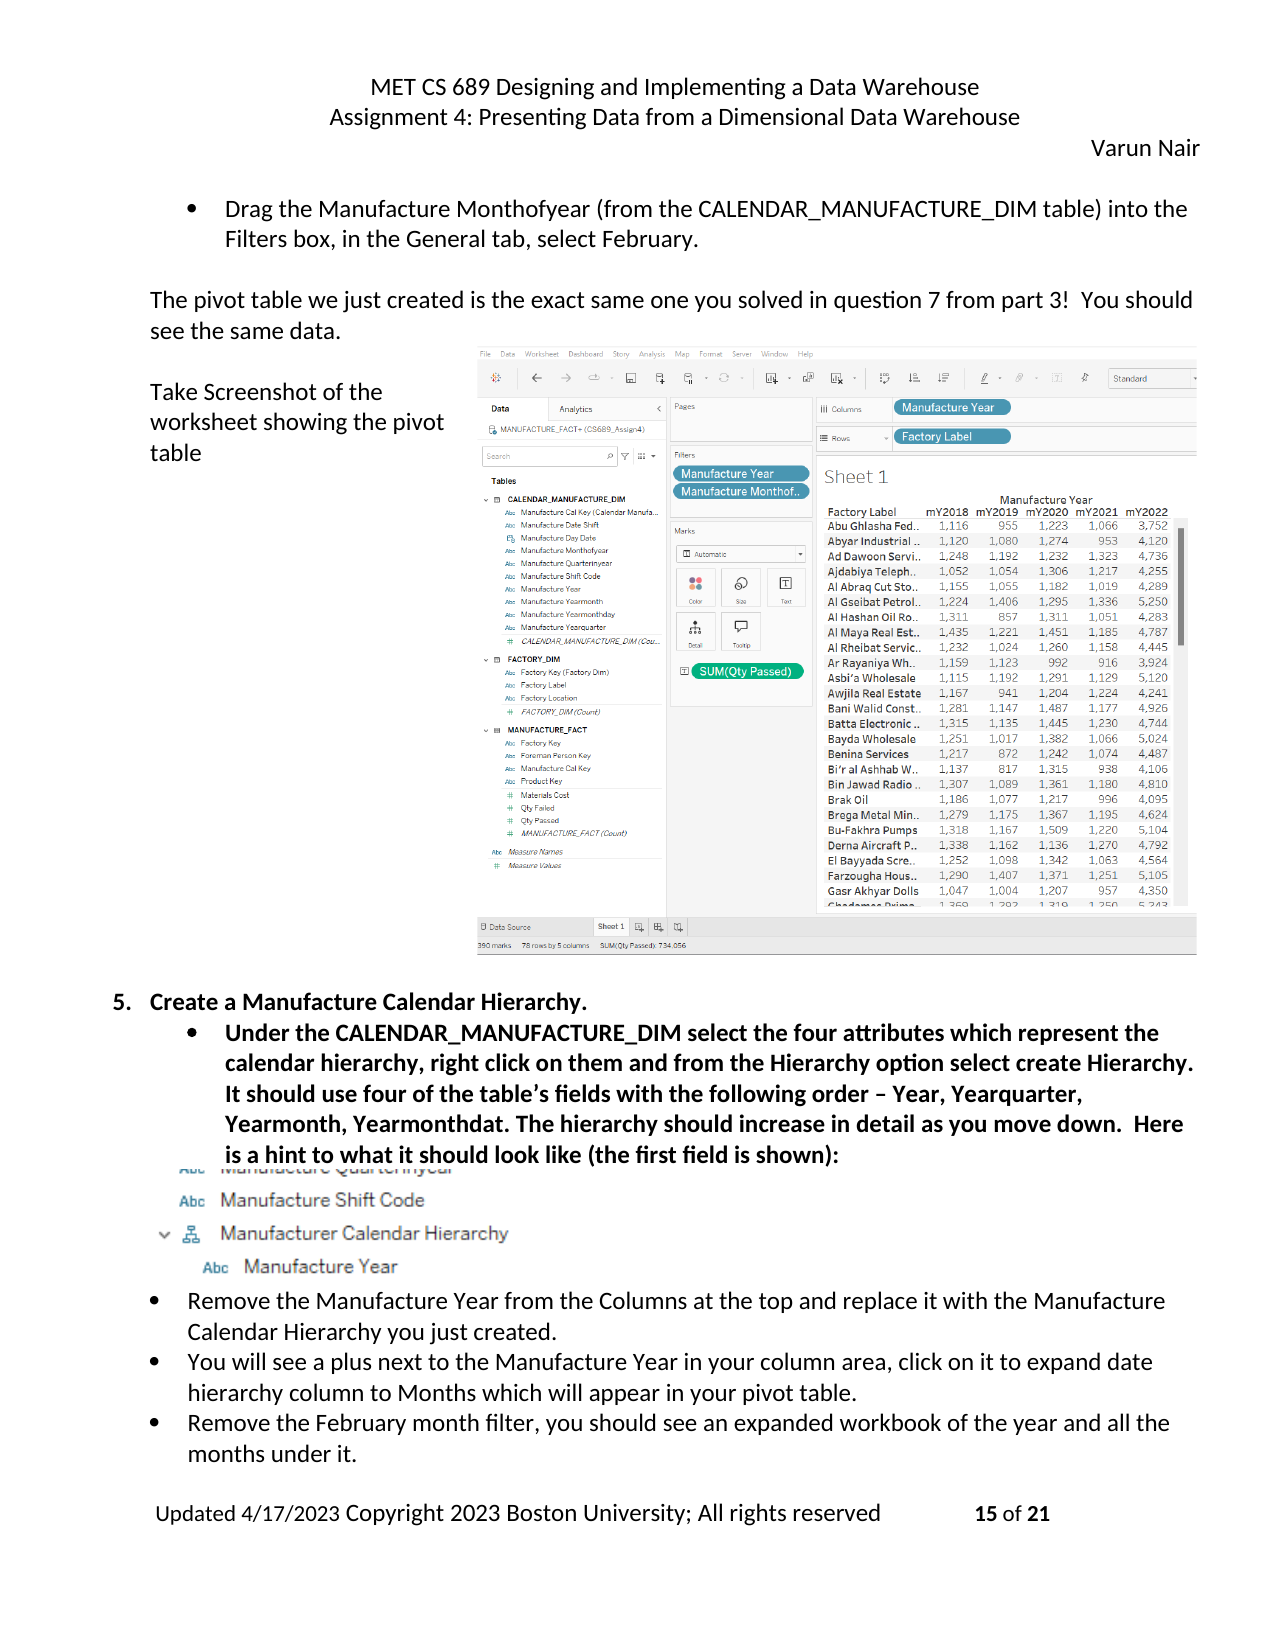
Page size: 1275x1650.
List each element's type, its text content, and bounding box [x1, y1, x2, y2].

list Under the CALENDAR_MANUFACTURE_DIM select the four attributes which represent the calendar hierarchy, right click on them and from the Hierarchy option select create Hierarchy. It should use four of the table’s fields with the following order – Year, Yearquarter, Yearmonth, Yearmonthdat. The hierarchy should increase in detail as you move down. Here is a hint to what it should look like (the first field is shown): [187, 1017, 1200, 1169]
list Create a Manufacture Calendar Hierarchy. [112, 986, 1200, 1017]
list Drag the Manufacture Monthofyear (from the CALENDAR_MANUFACTURE_DIM table) into the Filters box, in the General tab, select February. [187, 193, 1200, 254]
list Remove the Manufacture Year from the Columns at the top and replace it with the Manufacture Calendar Hierarchy you just created. [150, 1285, 1200, 1346]
picture [150, 1169, 518, 1286]
list Take Screenshot of the worksheet showing the pivot table [150, 376, 477, 468]
list You will see a plus next to the Manufacture Year in your column area, click on it to expand date hierarchy column to Months which will appear in your pivot table. [150, 1346, 1200, 1407]
picture [477, 346, 1197, 955]
list Remove the February month filter, you should see an expanded workbook of the year and all the months under it. [150, 1407, 1200, 1468]
list The pivot table we just created is the exact same one you solved in question 7 from part 3! You should see the same data. [150, 284, 1200, 346]
